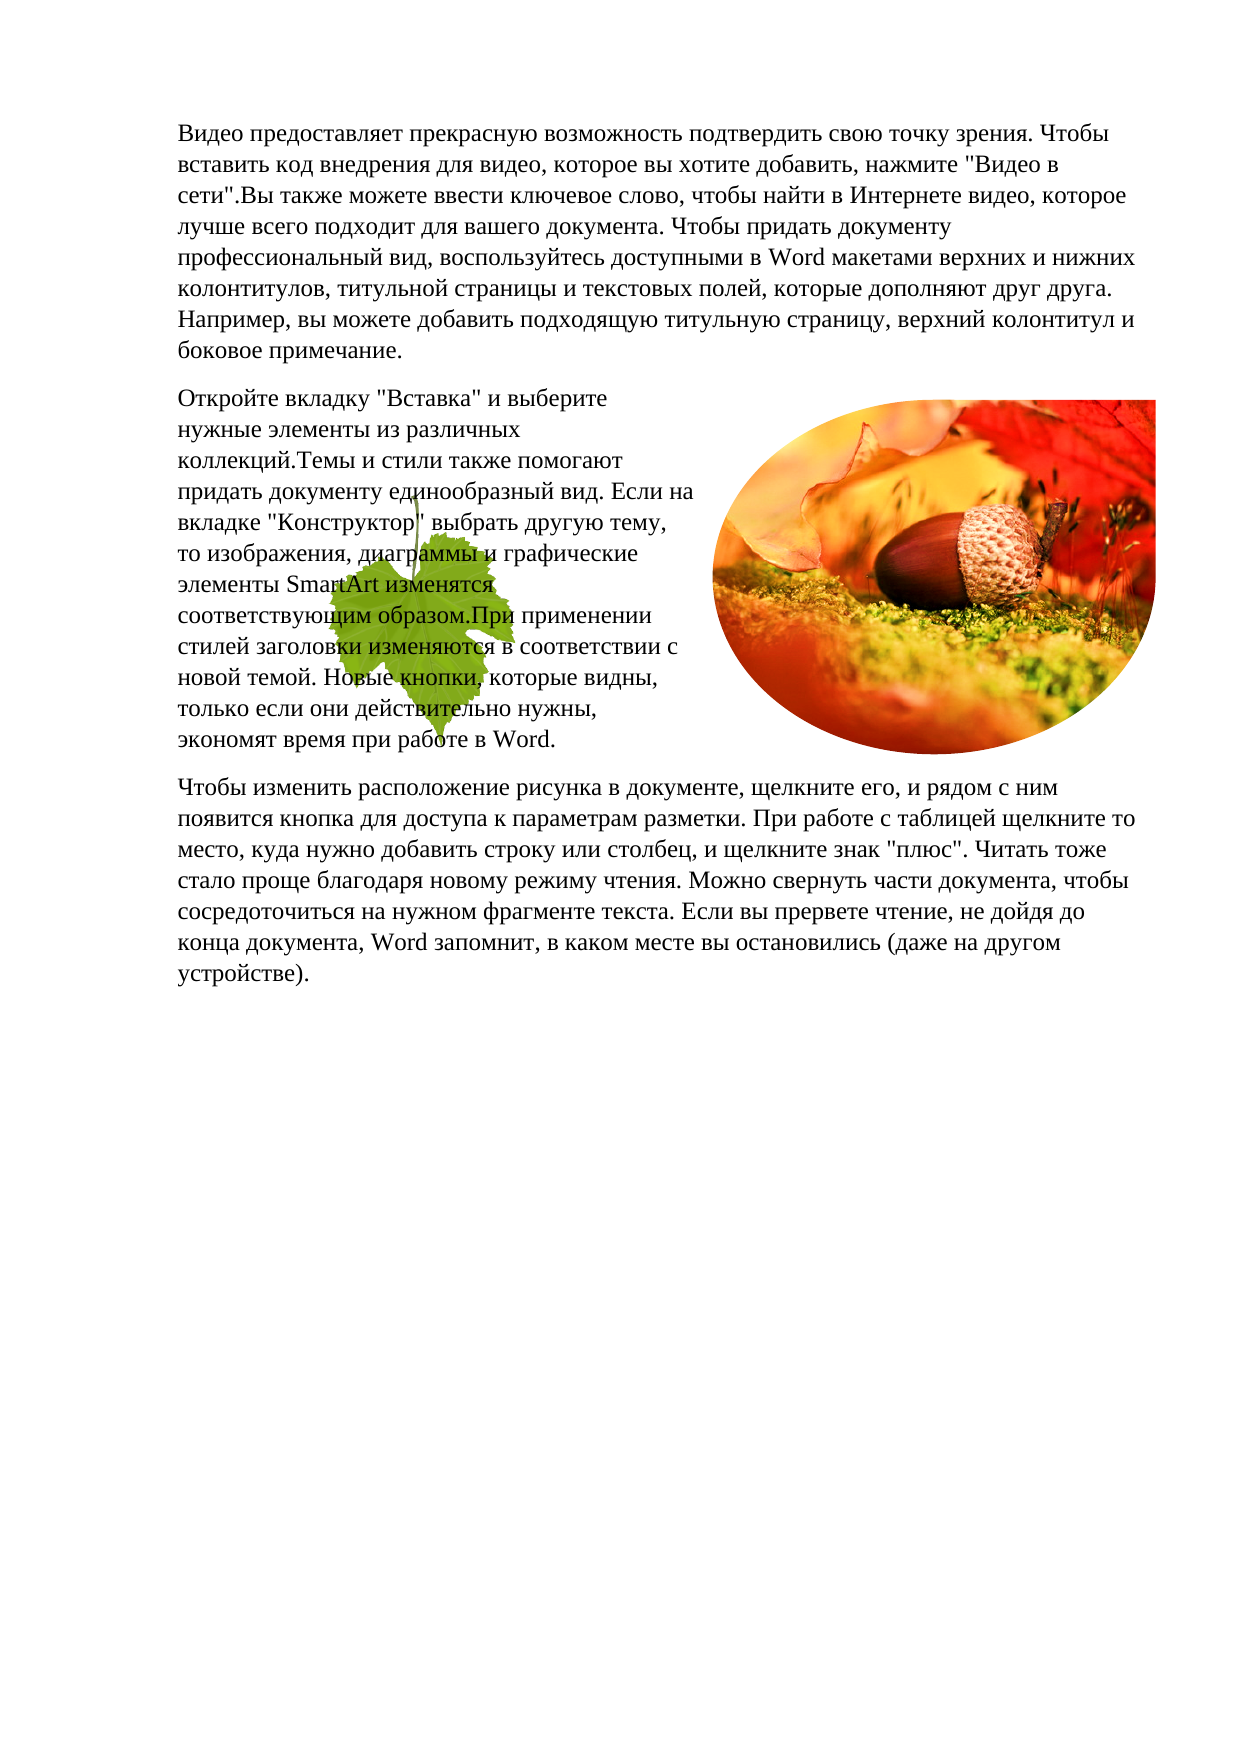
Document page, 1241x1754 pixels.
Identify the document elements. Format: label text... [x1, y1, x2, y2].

picture [712, 399, 1156, 755]
text Чтобы изменить расположение рисунка в документе, щелкните его, и рядом с ним появится кнопка для доступа к параметрам разметки. При работе с таблицей щелкните то место, куда нужно добавить строку или столбец, и щелкните знак "плюс". Читать тоже стало проще благодаря новому режиму чтения. Можно свернуть части документа, чтобы сосредоточиться на нужном фрагменте текста. Если вы прервете чтение, не дойдя до конца документа, Word запомнит, в каком месте вы остановились (даже на другом устройстве). [177, 772, 1152, 987]
text Видео предоставляет прекрасную возможность подтвердить свою точку зрения. Чтобы вставить код внедрения для видео, которое вы хотите добавить, нажмите "Видео в сети".Вы также можете ввести ключевое слово, чтобы найти в Интернете видео, которое лучше всего подходит для вашего документа. Чтобы придать документу профессиональный вид, воспользуйтесь доступными в Word макетами верхних и нижних колонтитулов, титульной страницы и текстовых полей, которые дополняют друг друга. Например, вы можете добавить подходящую титульную страницу, верхний колонтитул и боковое примечание. [177, 118, 1152, 364]
